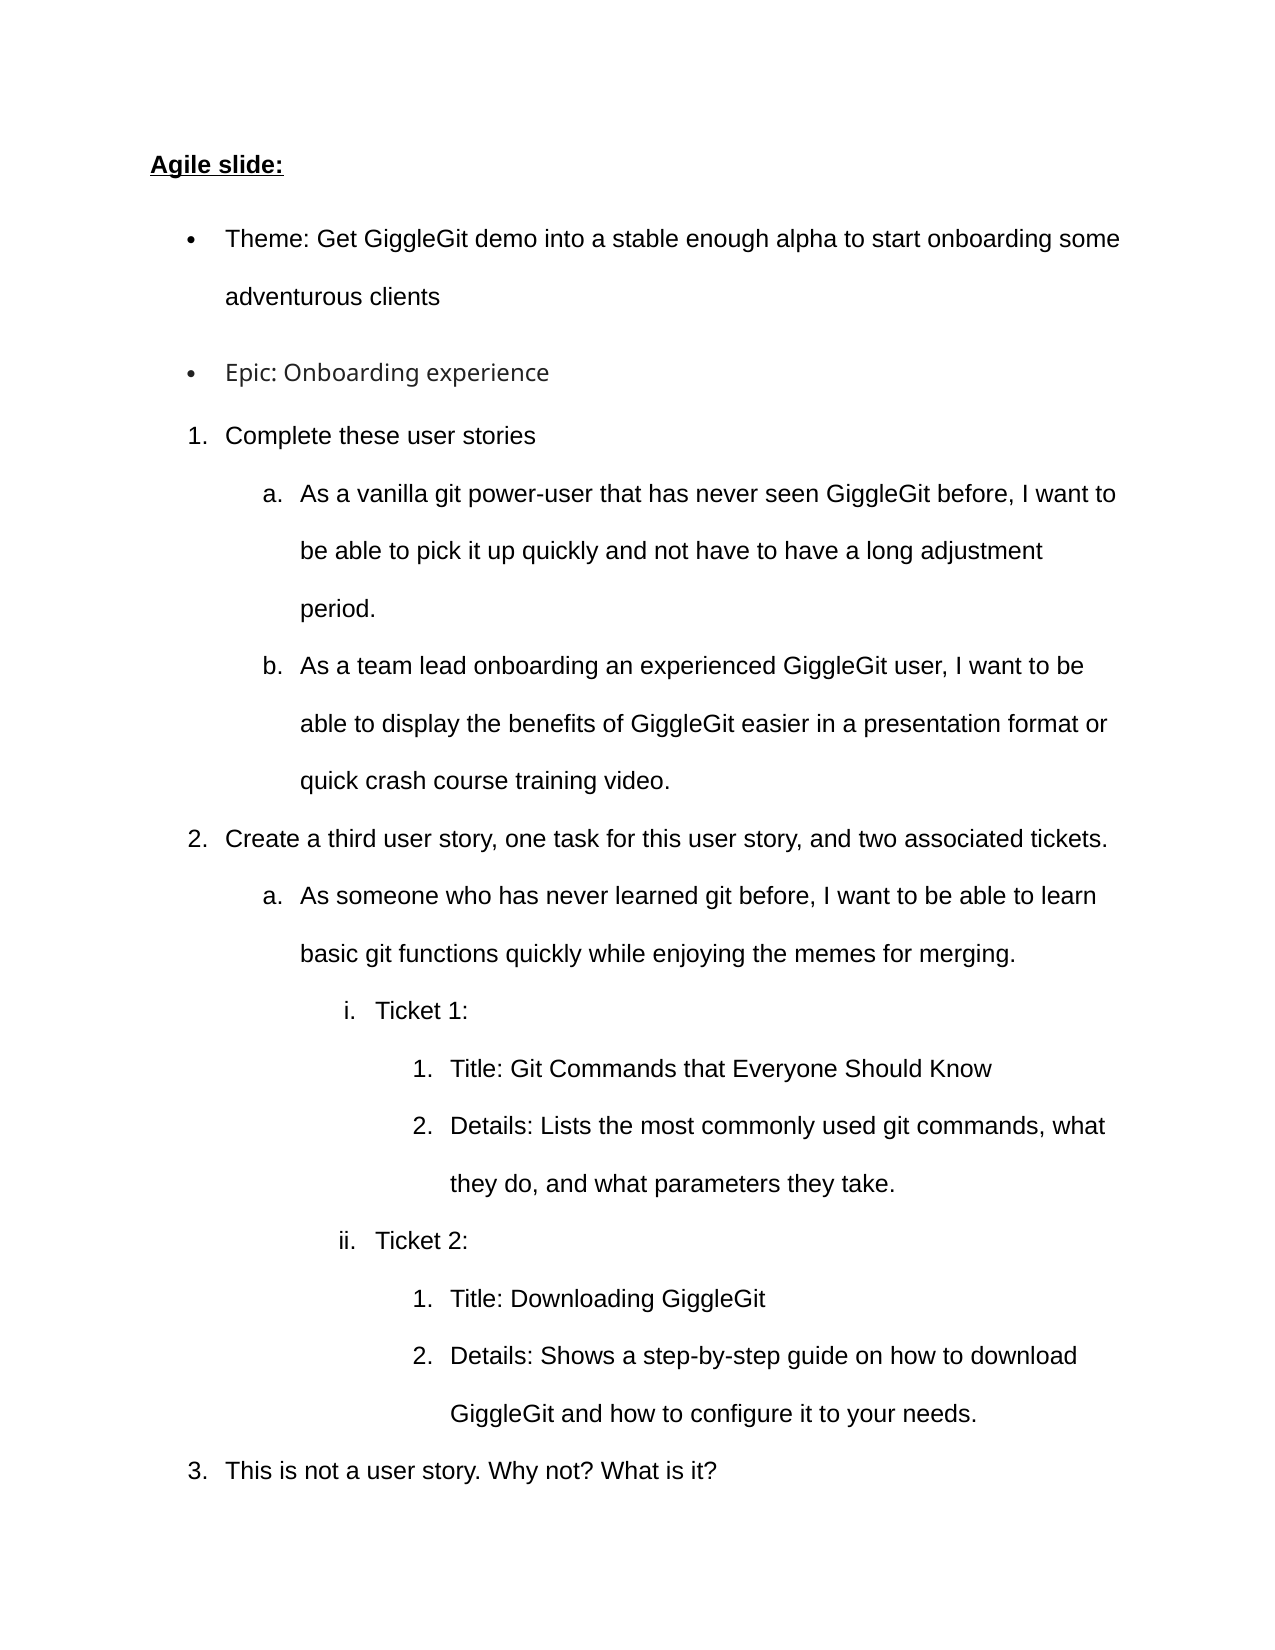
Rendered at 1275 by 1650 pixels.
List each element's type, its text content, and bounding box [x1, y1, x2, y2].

list Ticket 2: [356, 1226, 1125, 1255]
list Details: Lists the most commonly used git commands, what they do, and what parameters they take. [412, 1111, 1125, 1197]
list Theme: Get GiggleGit demo into a stable enough alpha to start onboarding some adventurous clients [187, 224, 1125, 310]
list Title: Git Commands that Everyone Should Know [412, 1053, 1125, 1082]
list This is not a user story. Why not? What is it? [187, 1456, 1125, 1485]
list Title: Downloading GiggleGit [412, 1283, 1125, 1312]
list Complete these user stories [187, 421, 1125, 450]
list Ticket 1: [356, 996, 1125, 1025]
list As a team lead onboarding an experienced GiggleGit user, I want to be able to display the benefits of GiggleGit easier in a presentation format or quick crash course training video. [262, 651, 1125, 795]
list As a vanilla git power-user that has never seen GiggleGit before, I want to be able to pick it up quickly and not have to have a long adjustment period. [262, 478, 1125, 622]
list As someone who has never learned git before, I want to be able to learn basic git functions quickly while enjoying the memes for merging. [262, 881, 1125, 967]
text Agile slide: [150, 150, 1125, 179]
list Epic: Onboarding experience [187, 356, 1125, 388]
list Details: Shows a step-by-step guide on how to download GiggleGit and how to configure it to your needs. [412, 1341, 1125, 1427]
list Create a third user story, one task for this user story, and two associated tickets. [187, 823, 1125, 852]
